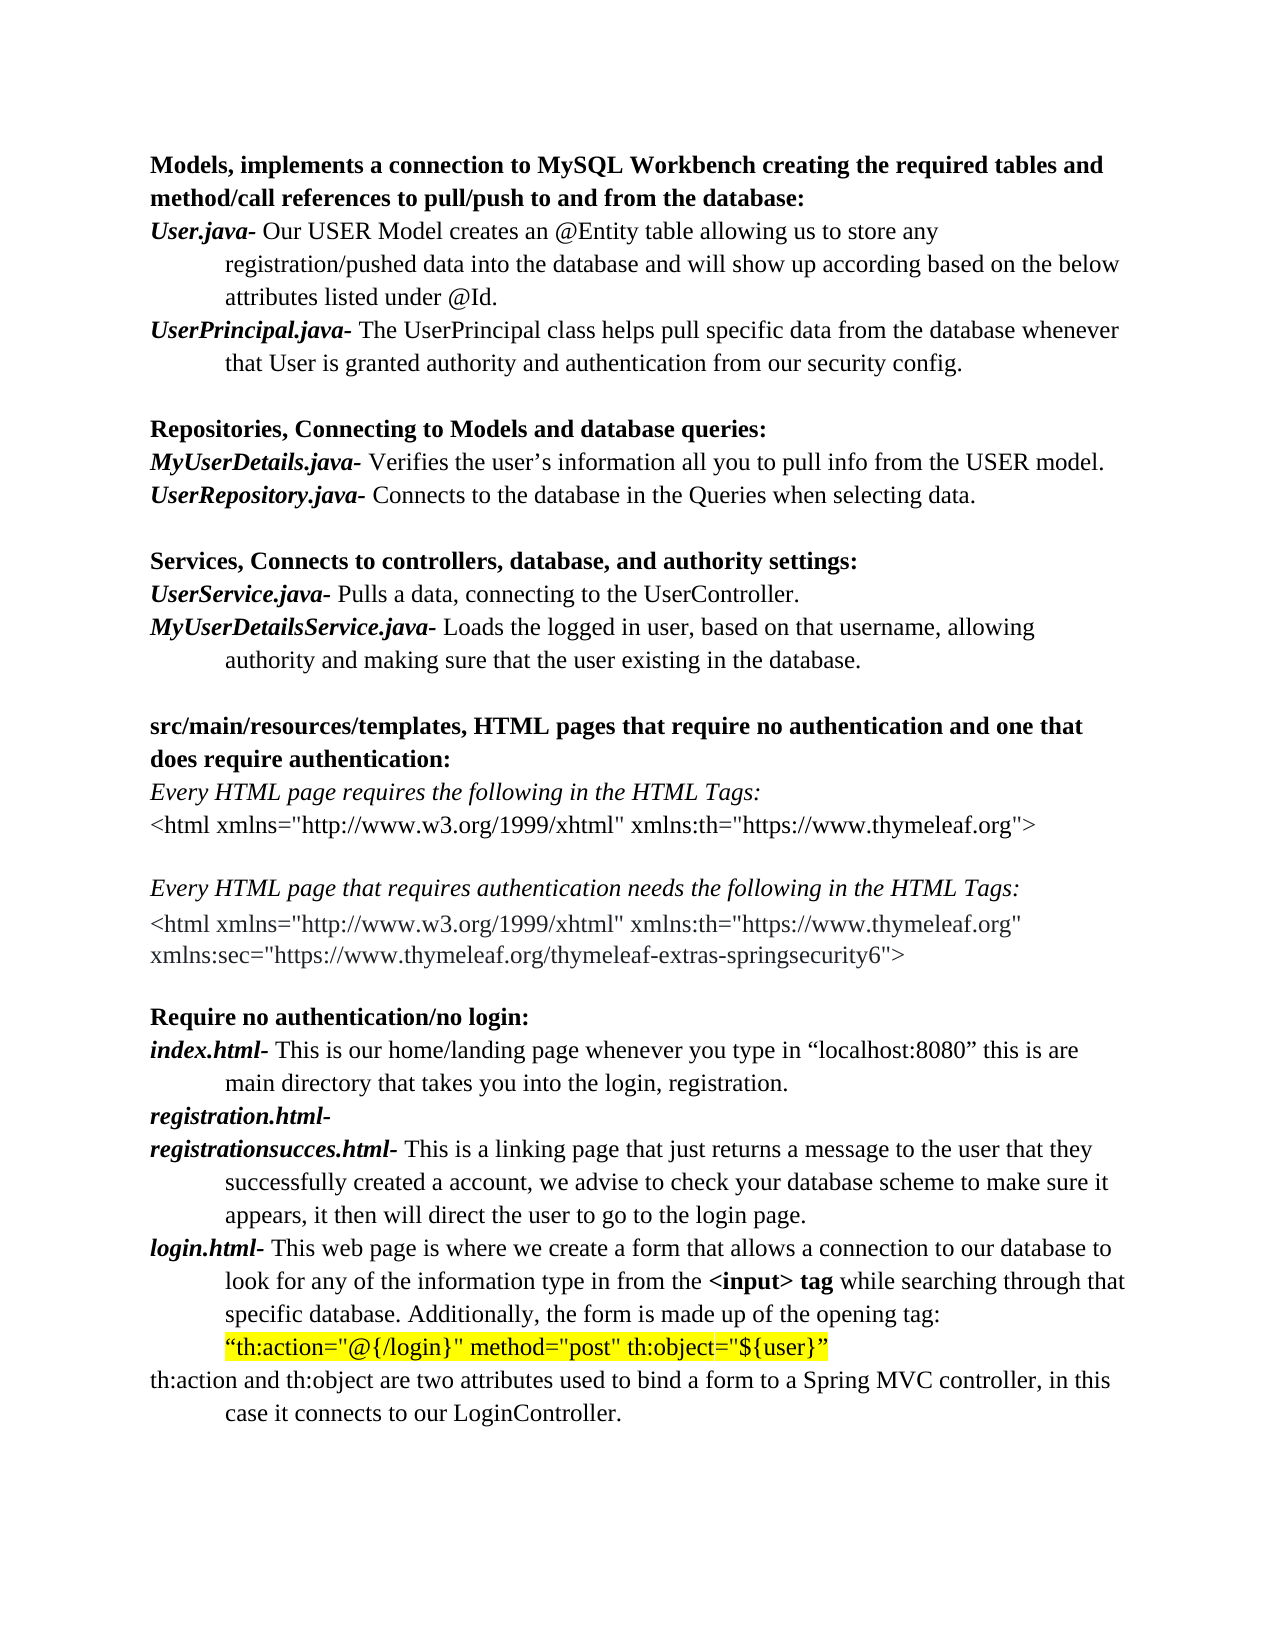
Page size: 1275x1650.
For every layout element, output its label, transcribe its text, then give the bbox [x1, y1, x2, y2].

text th:action and th:object are two attributes used to bind a form to a Spring MVC controller, in this case it connects to our LoginController. [150, 1365, 1125, 1427]
text index.html- This is our home/landing page whenever you type in “localhost:8080” this is are main directory that takes you into the login, registration. [150, 1035, 1125, 1097]
text UserService.java- Pulls a data, connecting to the UserController. [150, 579, 1125, 608]
text User.java- Our USER Model creates an @Entity table allowing us to store any registration/pushed data into the database and will show up according based on the below attributes listed under @Id. [150, 216, 1125, 311]
text registrationsucces.html- This is a linking page that just returns a message to the user that they successfully created a account, we advise to check your database scheme to make sure it appears, it then will direct the user to go to the login page. [150, 1134, 1125, 1229]
text <html xmlns="http://www.w3.org/1999/xhtml" xmlns:th="https://www.thymeleaf.org"> [150, 810, 1125, 869]
text <html xmlns="http://www.w3.org/1999/xhtml" xmlns:th="https://www.thymeleaf.org" [150, 906, 1125, 937]
text xmlns:sec="https://www.thymeleaf.org/thymeleaf-extras-springsecurity6"> [150, 937, 1125, 969]
text Repositories, Connecting to Models and database queries: [150, 414, 1125, 443]
text UserRepository.java- Connects to the database in the Queries when selecting data. [150, 480, 1125, 509]
text Every HTML page that requires authentication needs the following in the HTML Tags: [150, 873, 1125, 902]
text MyUserDetailsService.java- Loads the logged in user, based on that username, allowing authority and making sure that the user existing in the database. [150, 612, 1125, 674]
text Require no authentication/no login: [150, 1002, 1125, 1031]
text login.html- This web page is where we create a form that allows a connection to our database to look for any of the information type in from the <input> tag while searching through that specific database. Additionally, the form is made up of the opening tag: “th:action="@{/login}" method="post" th:object="${user}” [150, 1233, 1125, 1361]
text registration.html- [150, 1101, 1125, 1129]
text src/main/resources/templates, HTML pages that require no authentication and one that does require authentication: [150, 711, 1125, 773]
text Models, implements a connection to MySQL Workbench creating the required tables and method/call references to pull/push to and from the database: [150, 150, 1125, 212]
text MyUserDetails.java- Verifies the user’s information all you to pull info from the USER model. [150, 447, 1125, 476]
text Services, Connects to controllers, database, and authority settings: [150, 546, 1125, 575]
text Every HTML page requires the following in the HTML Tags: [150, 777, 1125, 806]
text UserPrincipal.java- The UserPrincipal class helps pull specific data from the database whenever that User is granted authority and authentication from our security config. [150, 315, 1125, 377]
